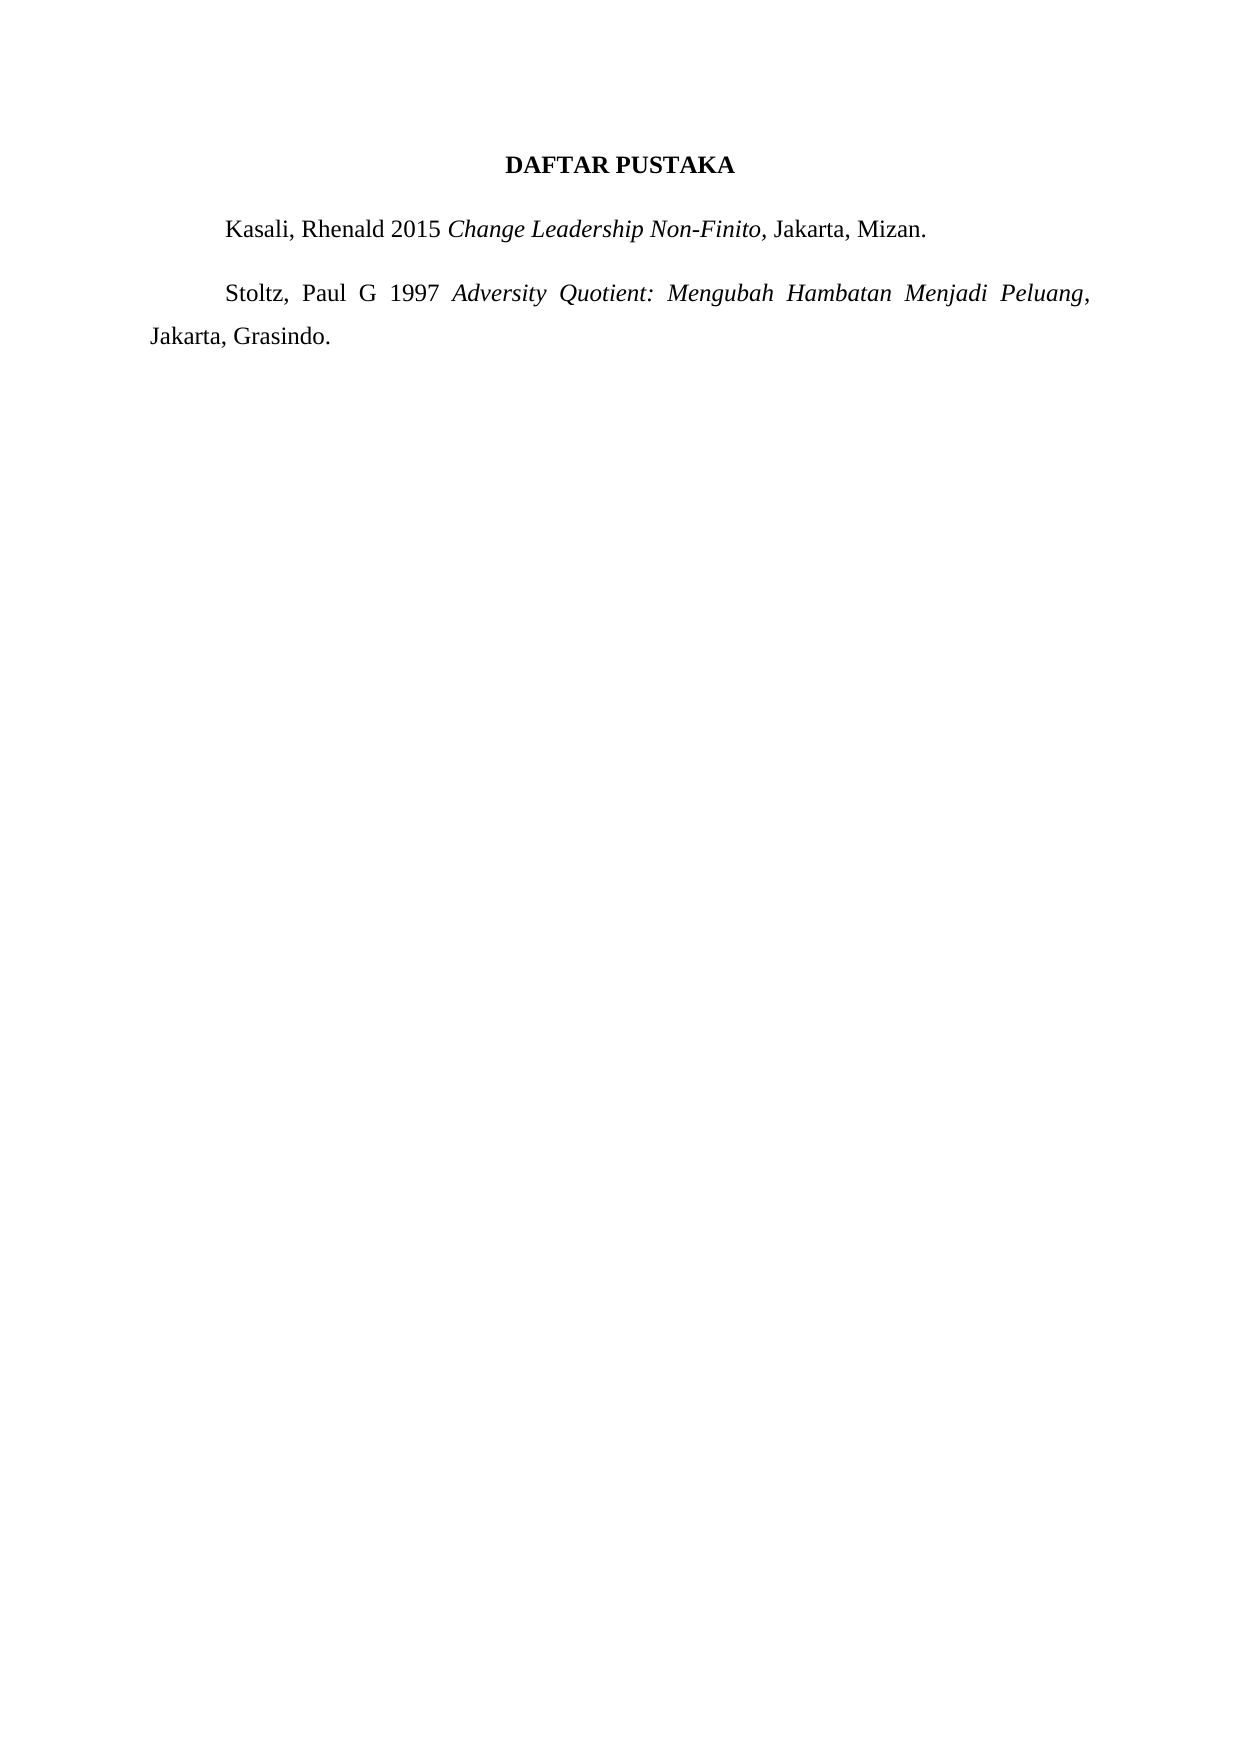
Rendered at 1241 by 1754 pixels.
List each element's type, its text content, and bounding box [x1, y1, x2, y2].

text Stoltz, Paul G 1997 Adversity Quotient: Mengubah Hambatan Menjadi Peluang, Jakarta, Grasindo. [150, 278, 1090, 350]
text Kasali, Rhenald 2015 Change Leadership Non-Finito, Jakarta, Mizan. [150, 214, 1090, 243]
text DAFTAR PUSTAKA [150, 150, 1090, 179]
